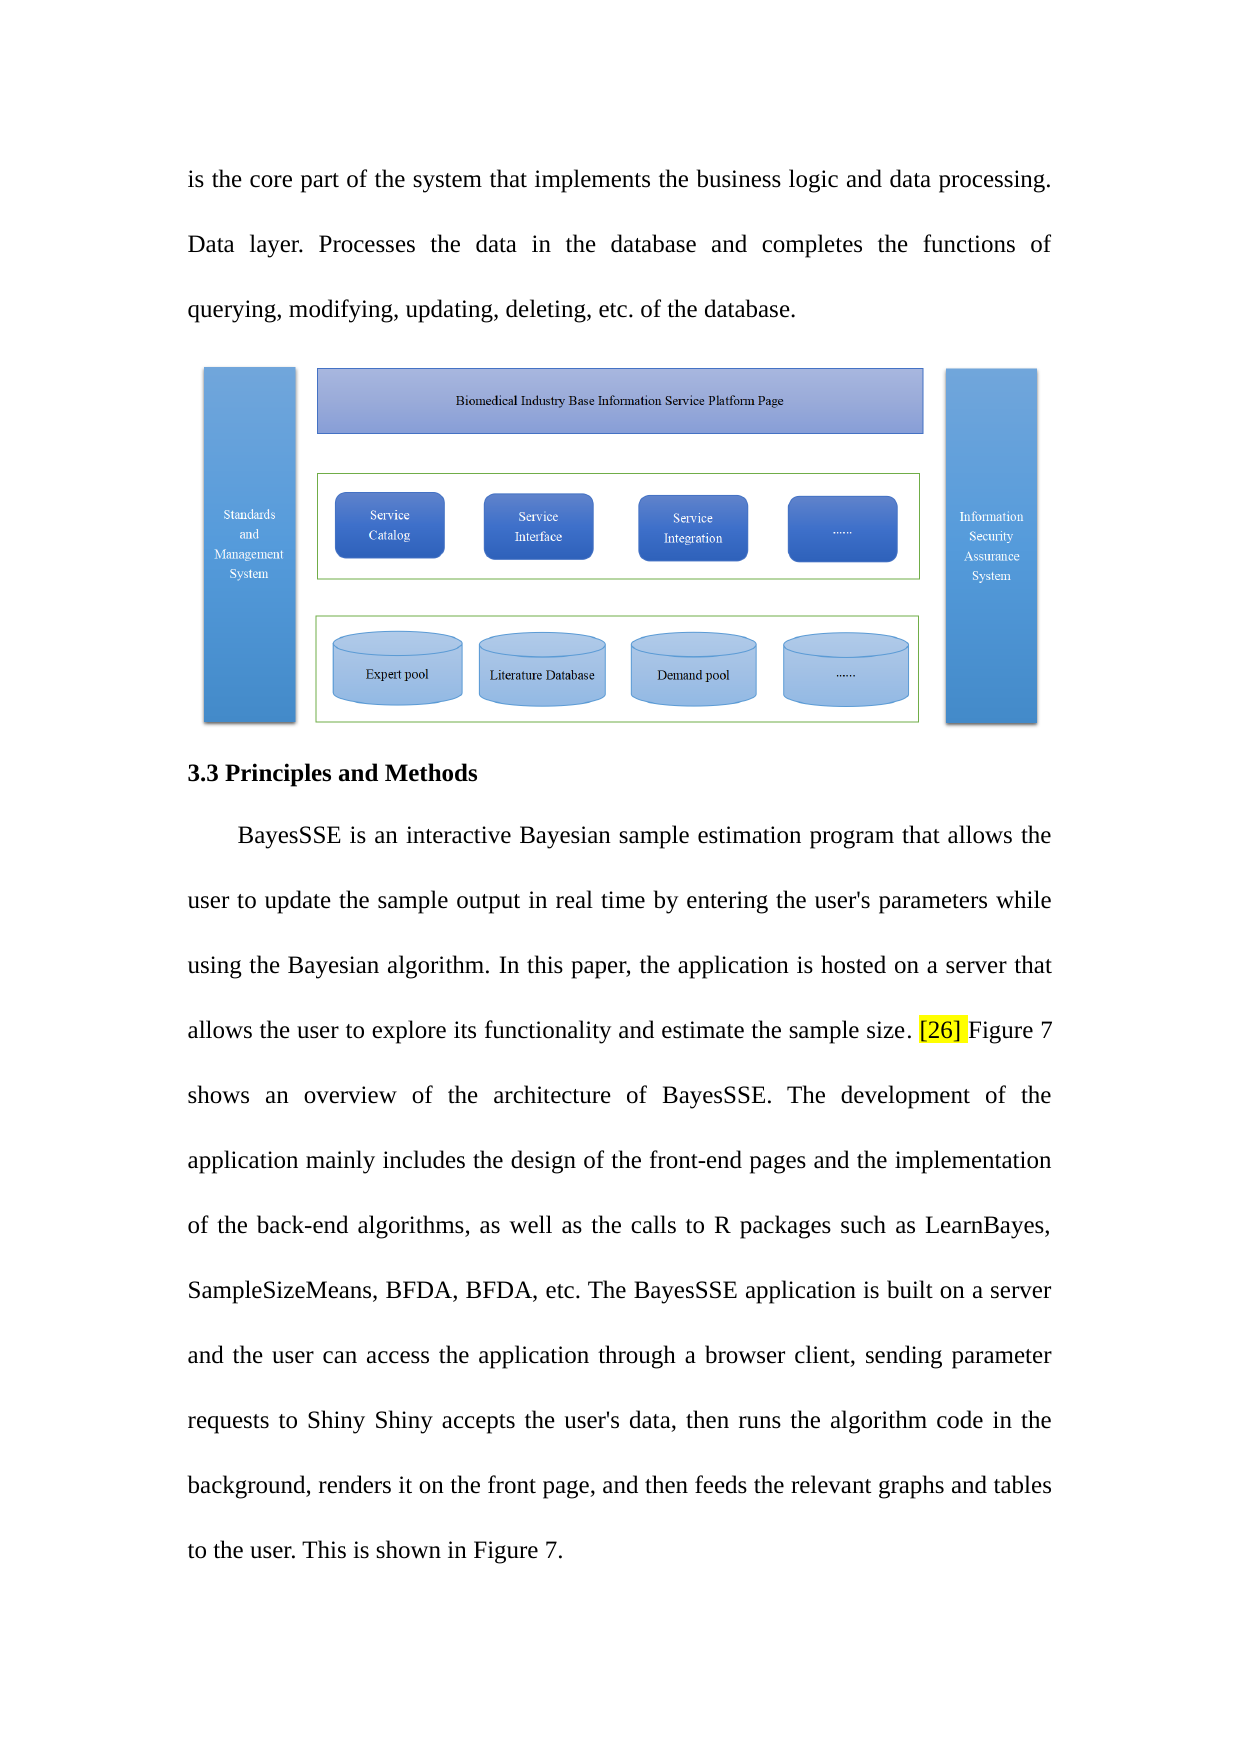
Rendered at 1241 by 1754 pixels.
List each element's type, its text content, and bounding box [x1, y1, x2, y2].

text 3.3 Principles and Methods [187, 757, 1053, 789]
picture [187, 353, 1053, 739]
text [187, 162, 1053, 324]
text BayesSSE is an interactive Bayesian sample estimation program that allows the user to update the sample output in real time by entering the user's parameters while using the Bayesian algorithm. In this paper, the application is hosted on a server that allows the user to explore its functionality and estimate the sample size. [26] Figure 7 shows an overview of the architecture of BayesSSE. The development of the application mainly includes the design of the front-end pages and the implementation of the back-end algorithms, as well as the calls to R packages such as LearnBayes, SampleSizeMeans, BFDA, BFDA, etc. The BayesSSE application is built on a server and the user can access the application through a browser client, sending parameter requests to Shiny Shiny accepts the user's data, then runs the algorithm code in the background, renders it on the front page, and then feeds the relevant graphs and tables to the user. This is shown in Figure 7. [187, 818, 1053, 1565]
